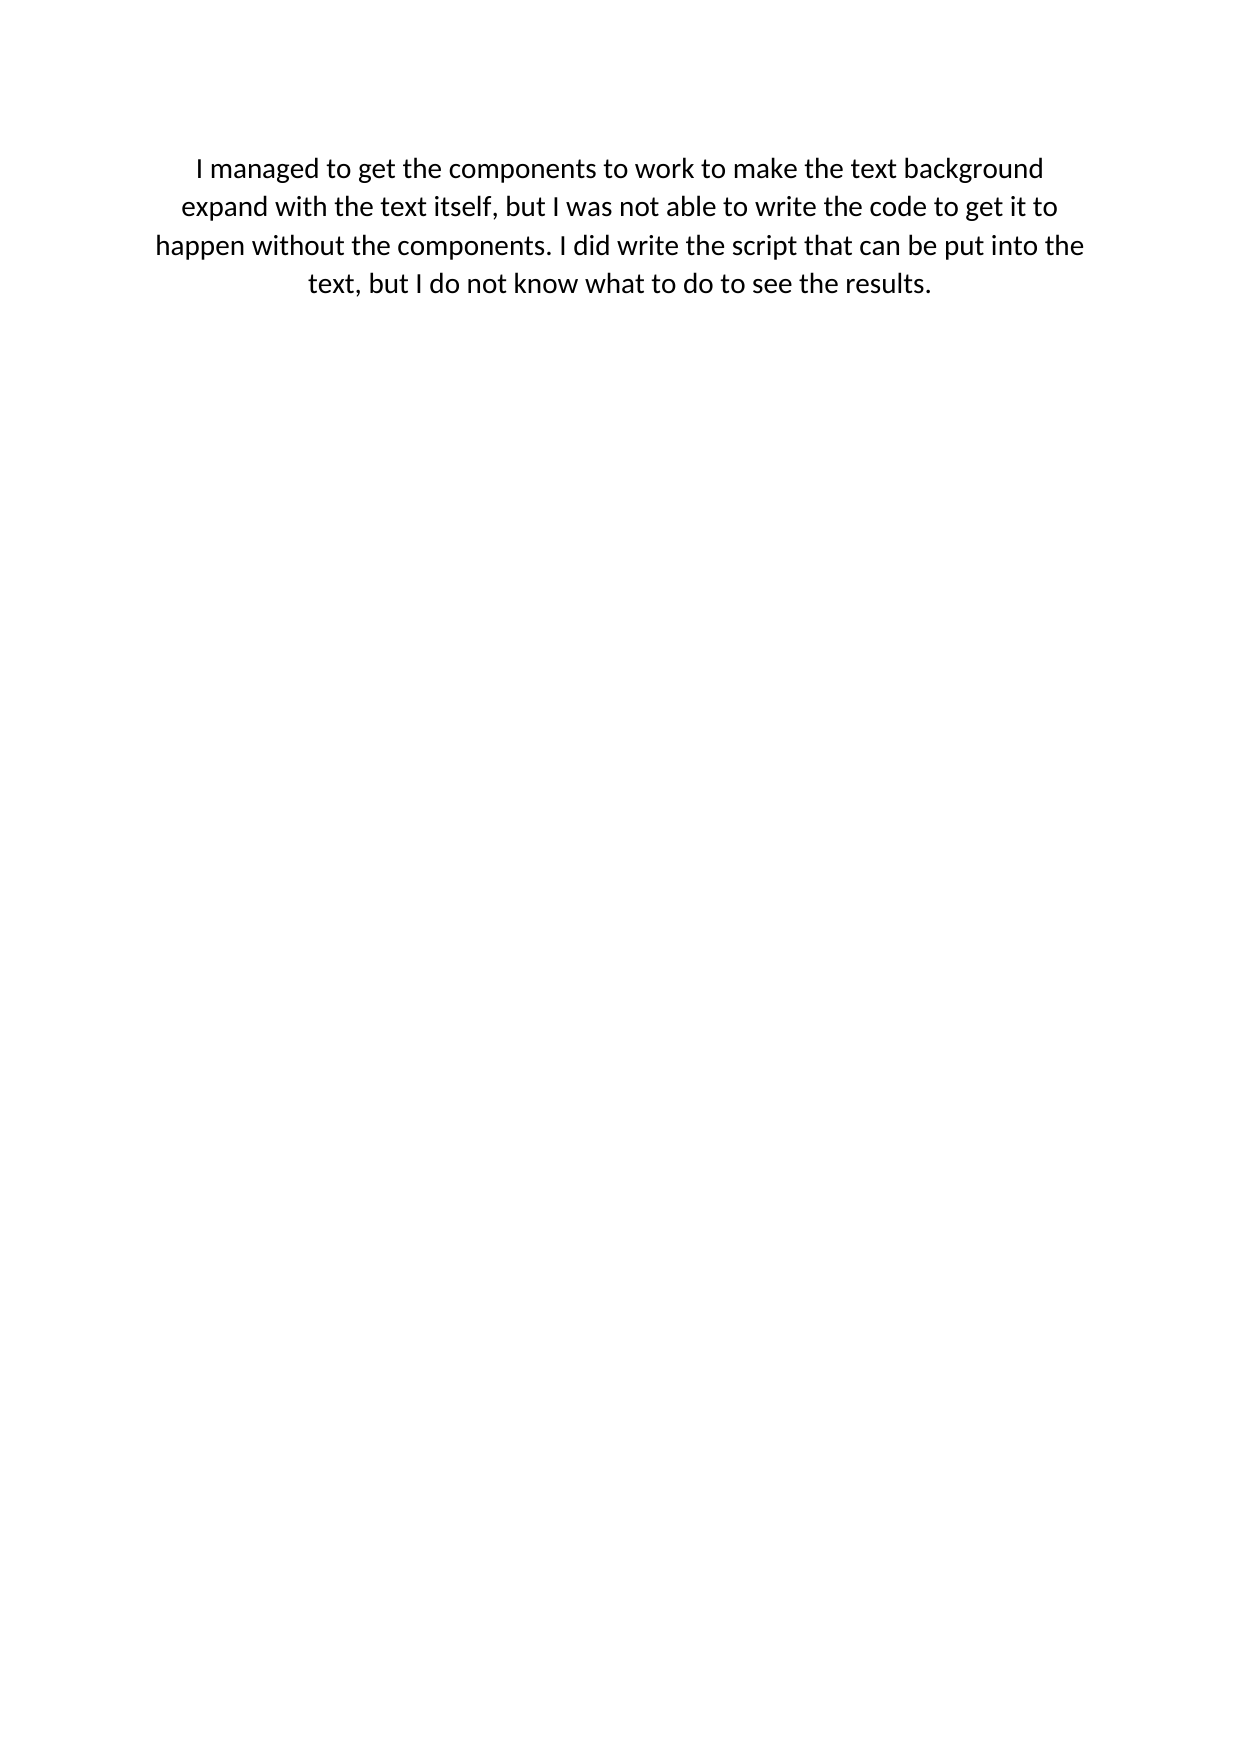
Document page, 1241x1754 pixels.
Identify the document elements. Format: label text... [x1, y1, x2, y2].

text I managed to get the components to work to make the text background expand with the text itself, but I was not able to write the code to get it to happen without the components. I did write the script that can be put into the text, but I do not know what to do to see the results. [150, 150, 1090, 301]
